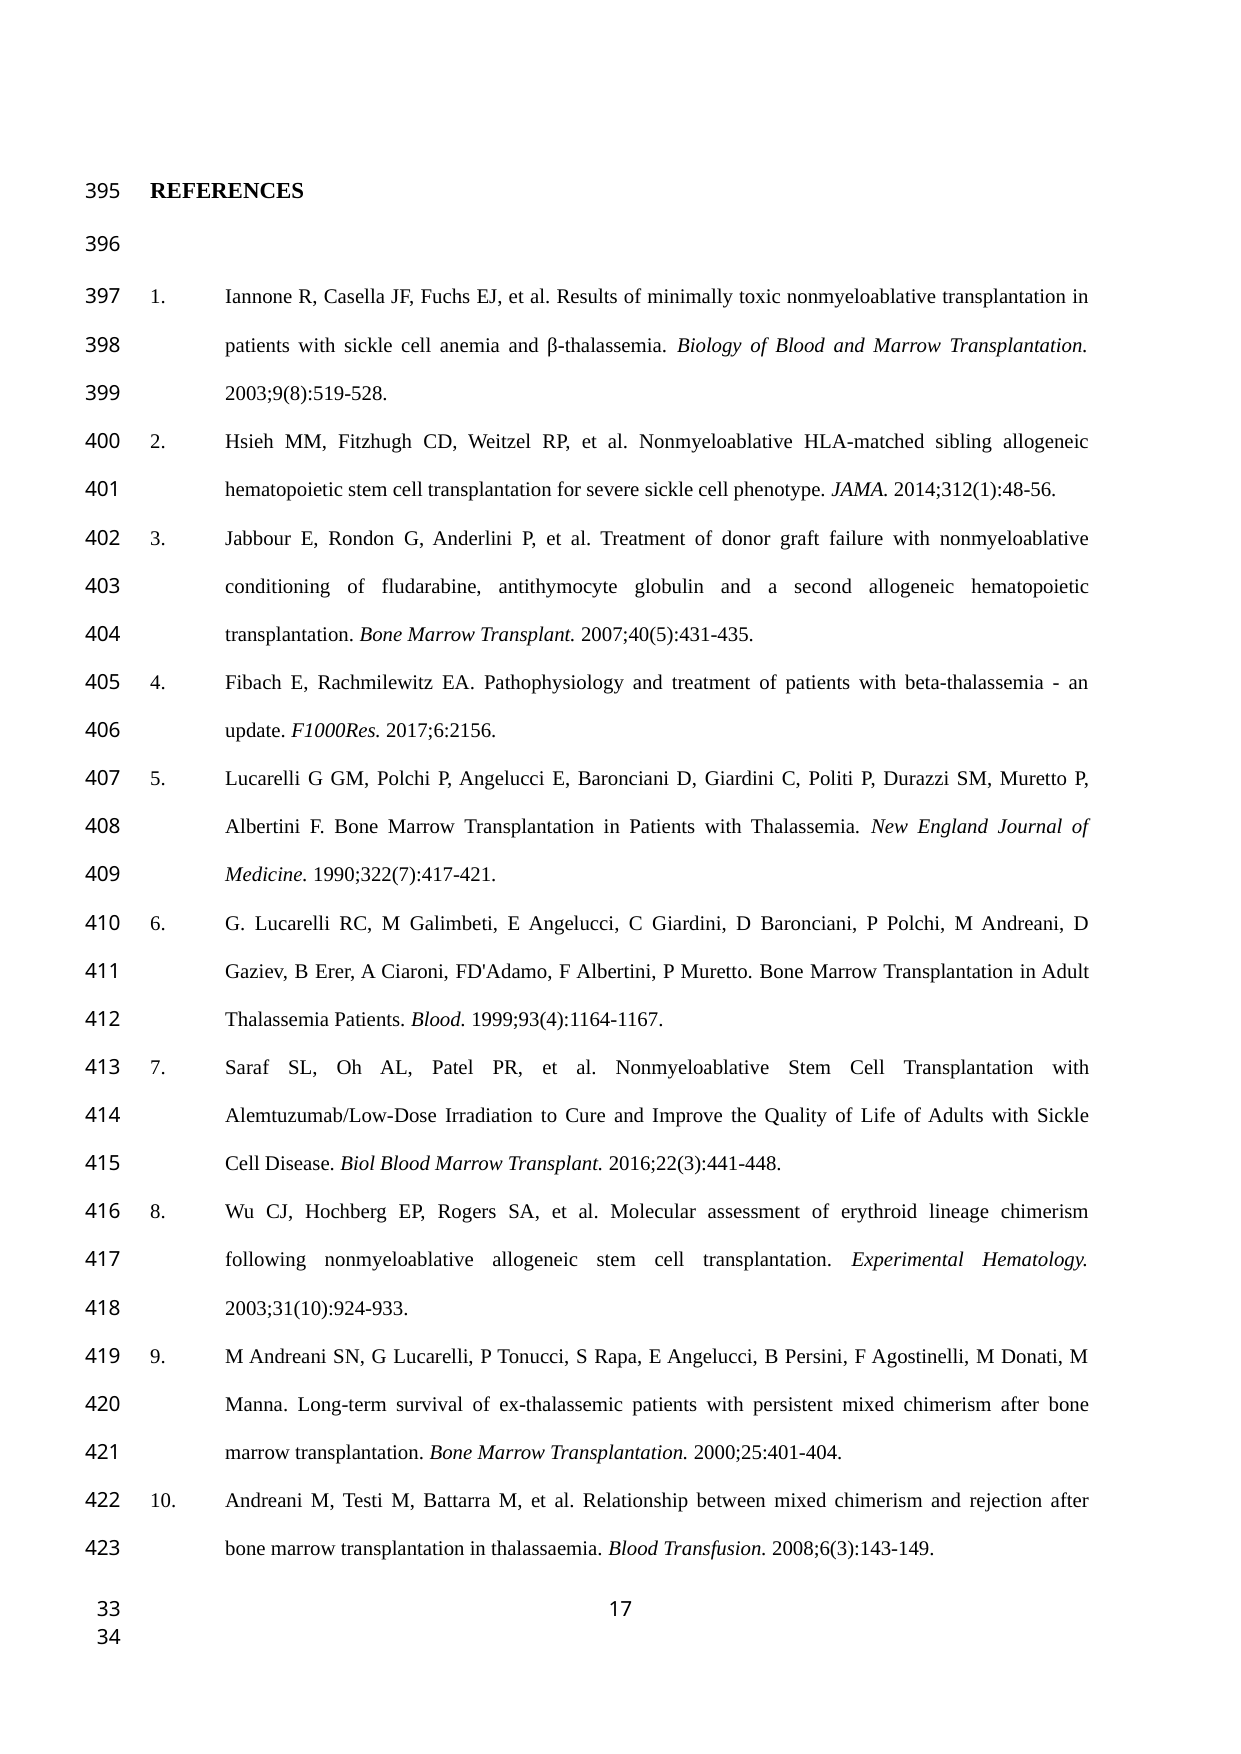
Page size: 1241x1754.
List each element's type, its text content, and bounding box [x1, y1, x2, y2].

text 8. Wu CJ, Hochberg EP, Rogers SA, et al. Molecular assessment of erythroid lineage chimerism following nonmyeloablative allogeneic stem cell transplantation. Experimental Hematology. 2003;31(10):924-933. [150, 1199, 1090, 1319]
text REFERENCES [150, 177, 1090, 203]
text 7. Saraf SL, Oh AL, Patel PR, et al. Nonmyeloablative Stem Cell Transplantation with Alemtuzumab/Low-Dose Irradiation to Cure and Improve the Quality of Life of Adults with Sickle Cell Disease. Biol Blood Marrow Transplant. 2016;22(3):441-448. [150, 1055, 1090, 1175]
text 1. Iannone R, Casella JF, Fuchs EJ, et al. Results of minimally toxic nonmyeloablative transplantation in patients with sickle cell anemia and β-thalassemia. Biology of Blood and Marrow Transplantation. 2003;9(8):519-528. [150, 283, 1090, 405]
text 5. Lucarelli G GM, Polchi P, Angelucci E, Baronciani D, Giardini C, Politi P, Durazzi SM, Muretto P, Albertini F. Bone Marrow Transplantation in Patients with Thalassemia. New England Journal of Medicine. 1990;322(7):417-421. [150, 766, 1090, 886]
text 6. G. Lucarelli RC, M Galimbeti, E Angelucci, C Giardini, D Baronciani, P Polchi, M Andreani, D Gaziev, B Erer, A Ciaroni, FD'Adamo, F Albertini, P Muretto. Bone Marrow Transplantation in Adult Thalassemia Patients. Blood. 1999;93(4):1164-1167. [150, 911, 1090, 1031]
text 4. Fibach E, Rachmilewitz EA. Pathophysiology and treatment of patients with beta-thalassemia - an update. F1000Res. 2017;6:2156. [150, 670, 1090, 742]
text 3. Jabbour E, Rondon G, Anderlini P, et al. Treatment of donor graft failure with nonmyeloablative conditioning of fludarabine, antithymocyte globulin and a second allogeneic hematopoietic transplantation. Bone Marrow Transplant. 2007;40(5):431-435. [150, 526, 1090, 646]
text 10. Andreani M, Testi M, Battarra M, et al. Relationship between mixed chimerism and rejection after bone marrow transplantation in thalassaemia. Blood Transfusion. 2008;6(3):143-149. [150, 1488, 1090, 1560]
text 9. M Andreani SN, G Lucarelli, P Tonucci, S Rapa, E Angelucci, B Persini, F Agostinelli, M Donati, M Manna. Long-term survival of ex-thalassemic patients with persistent mixed chimerism after bone marrow transplantation. Bone Marrow Transplantation. 2000;25:401-404. [150, 1344, 1090, 1464]
text 2. Hsieh MM, Fitzhugh CD, Weitzel RP, et al. Nonmyeloablative HLA-matched sibling allogeneic hematopoietic stem cell transplantation for severe sickle cell phenotype. JAMA. 2014;312(1):48-56. [150, 429, 1090, 501]
